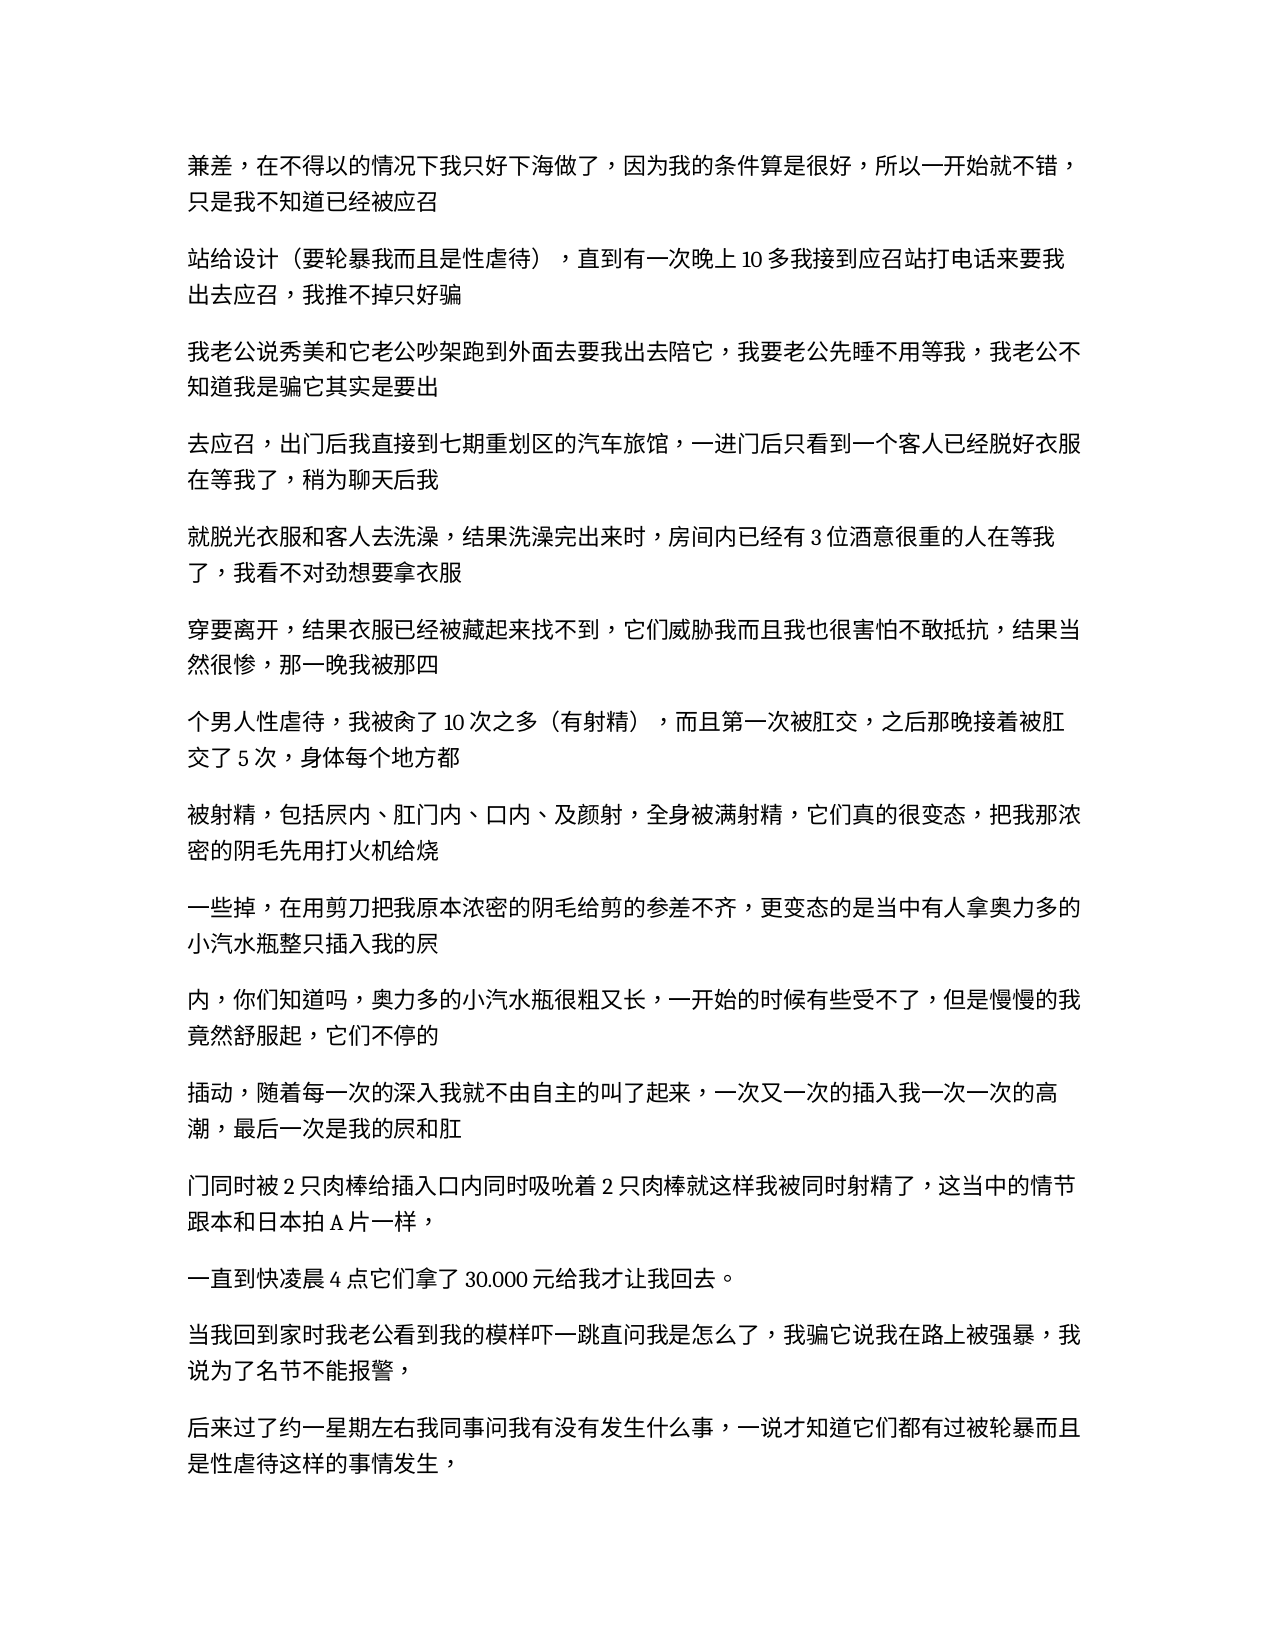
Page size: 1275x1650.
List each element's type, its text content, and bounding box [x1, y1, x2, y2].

text 去应召，出门后我直接到七期重划区的汽车旅馆，一进门后只看到一个客人已经脱好衣服在等我了，稍为聊天后我 [187, 428, 1087, 495]
text 就脱光衣服和客人去洗澡，结果洗澡完出来时，房间内已经有3 位酒意很重的人在等我了，我看不对劲想要拿衣服 [187, 521, 1087, 588]
text 一些掉，在用剪刀把我原本浓密的阴毛给剪的参差不齐，更变态的是当中有人拿奥力多的小汽水瓶整只插入我的屄 [187, 892, 1087, 959]
text 内，你们知道吗，奥力多的小汽水瓶很粗又长，一开始的时候有些受不了，但是慢慢的我竟然舒服起，它们不停的 [187, 984, 1087, 1052]
text 门同时被2 只肉棒给插入口内同时吸吮着2 只肉棒就这样我被同时射精了，这当中的情节跟本和日本拍A 片一样， [187, 1170, 1087, 1237]
text 一直到快凌晨4 点它们拿了30.000元给我才让我回去。 [187, 1262, 1087, 1294]
text 穿要离开，结果衣服已经被藏起来找不到，它们威胁我而且我也很害怕不敢抵抗，结果当然很惨，那一晚我被那四 [187, 613, 1087, 681]
text 被射精，包括屄内、肛门内、口内、及颜射，全身被满射精，它们真的很变态，把我那浓密的阴毛先用打火机给烧 [187, 799, 1087, 866]
text 我老公说秀美和它老公吵架跑到外面去要我出去陪它，我要老公先睡不用等我，我老公不知道我是骗它其实是要出 [187, 335, 1087, 403]
text 个男人性虐待，我被肏了10次之多（有射精），而且第一次被肛交，之后那晚接着被肛交了5 次，身体每个地方都 [187, 706, 1087, 773]
text 当我回到家时我老公看到我的模样吓一跳直问我是怎么了，我骗它说我在路上被强暴，我说为了名节不能报警， [187, 1319, 1087, 1386]
text 兼差，在不得以的情况下我只好下海做了，因为我的条件算是很好，所以一开始就不错，只是我不知道已经被应召 [187, 150, 1087, 217]
text 站给设计（要轮暴我而且是性虐待），直到有一次晚上10多我接到应召站打电话来要我出去应召，我推不掉只好骗 [187, 243, 1087, 310]
text 插动，随着每一次的深入我就不由自主的叫了起来，一次又一次的插入我一次一次的高潮，最后一次是我的屄和肛 [187, 1077, 1087, 1144]
text 后来过了约一星期左右我同事问我有没有发生什么事，一说才知道它们都有过被轮暴而且是性虐待这样的事情发生， [187, 1412, 1087, 1479]
